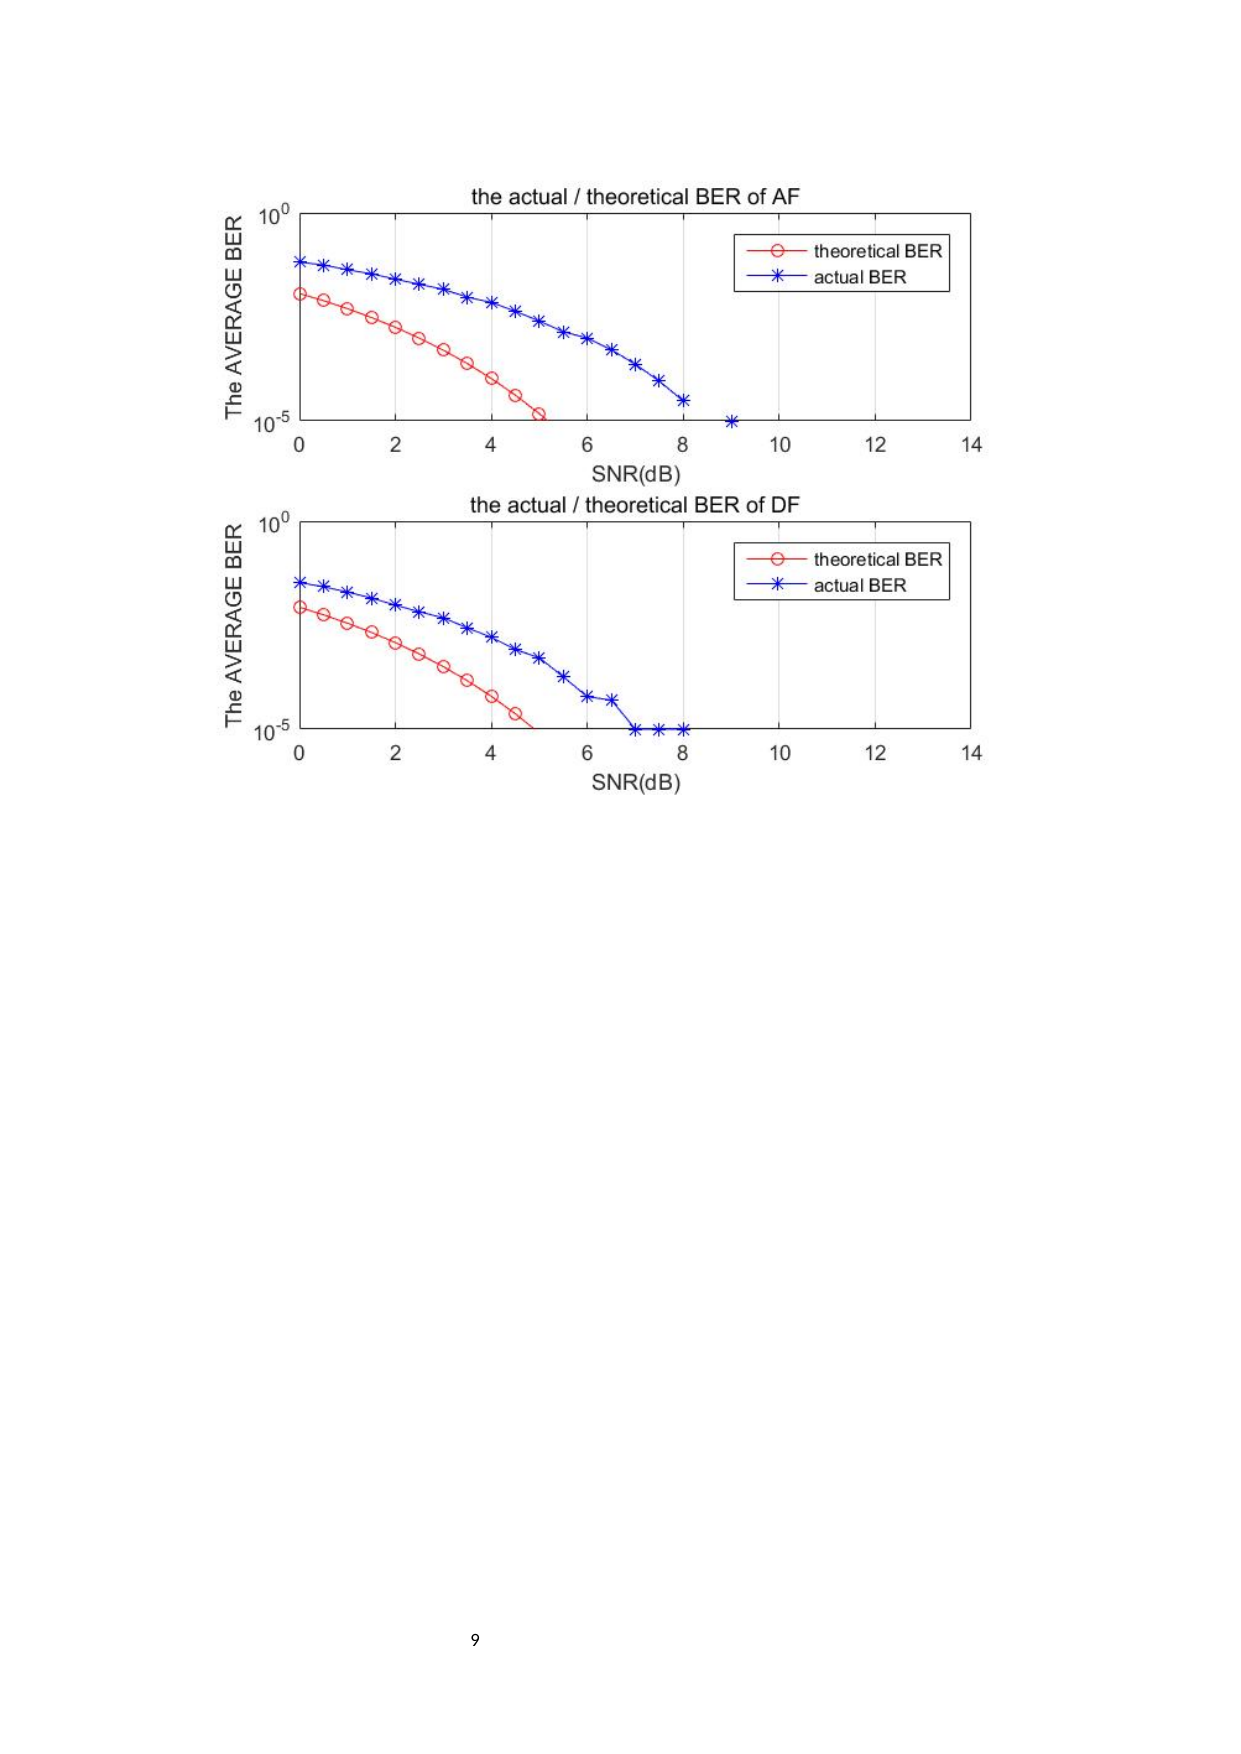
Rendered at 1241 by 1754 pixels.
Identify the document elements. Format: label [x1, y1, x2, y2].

picture [187, 162, 1053, 811]
